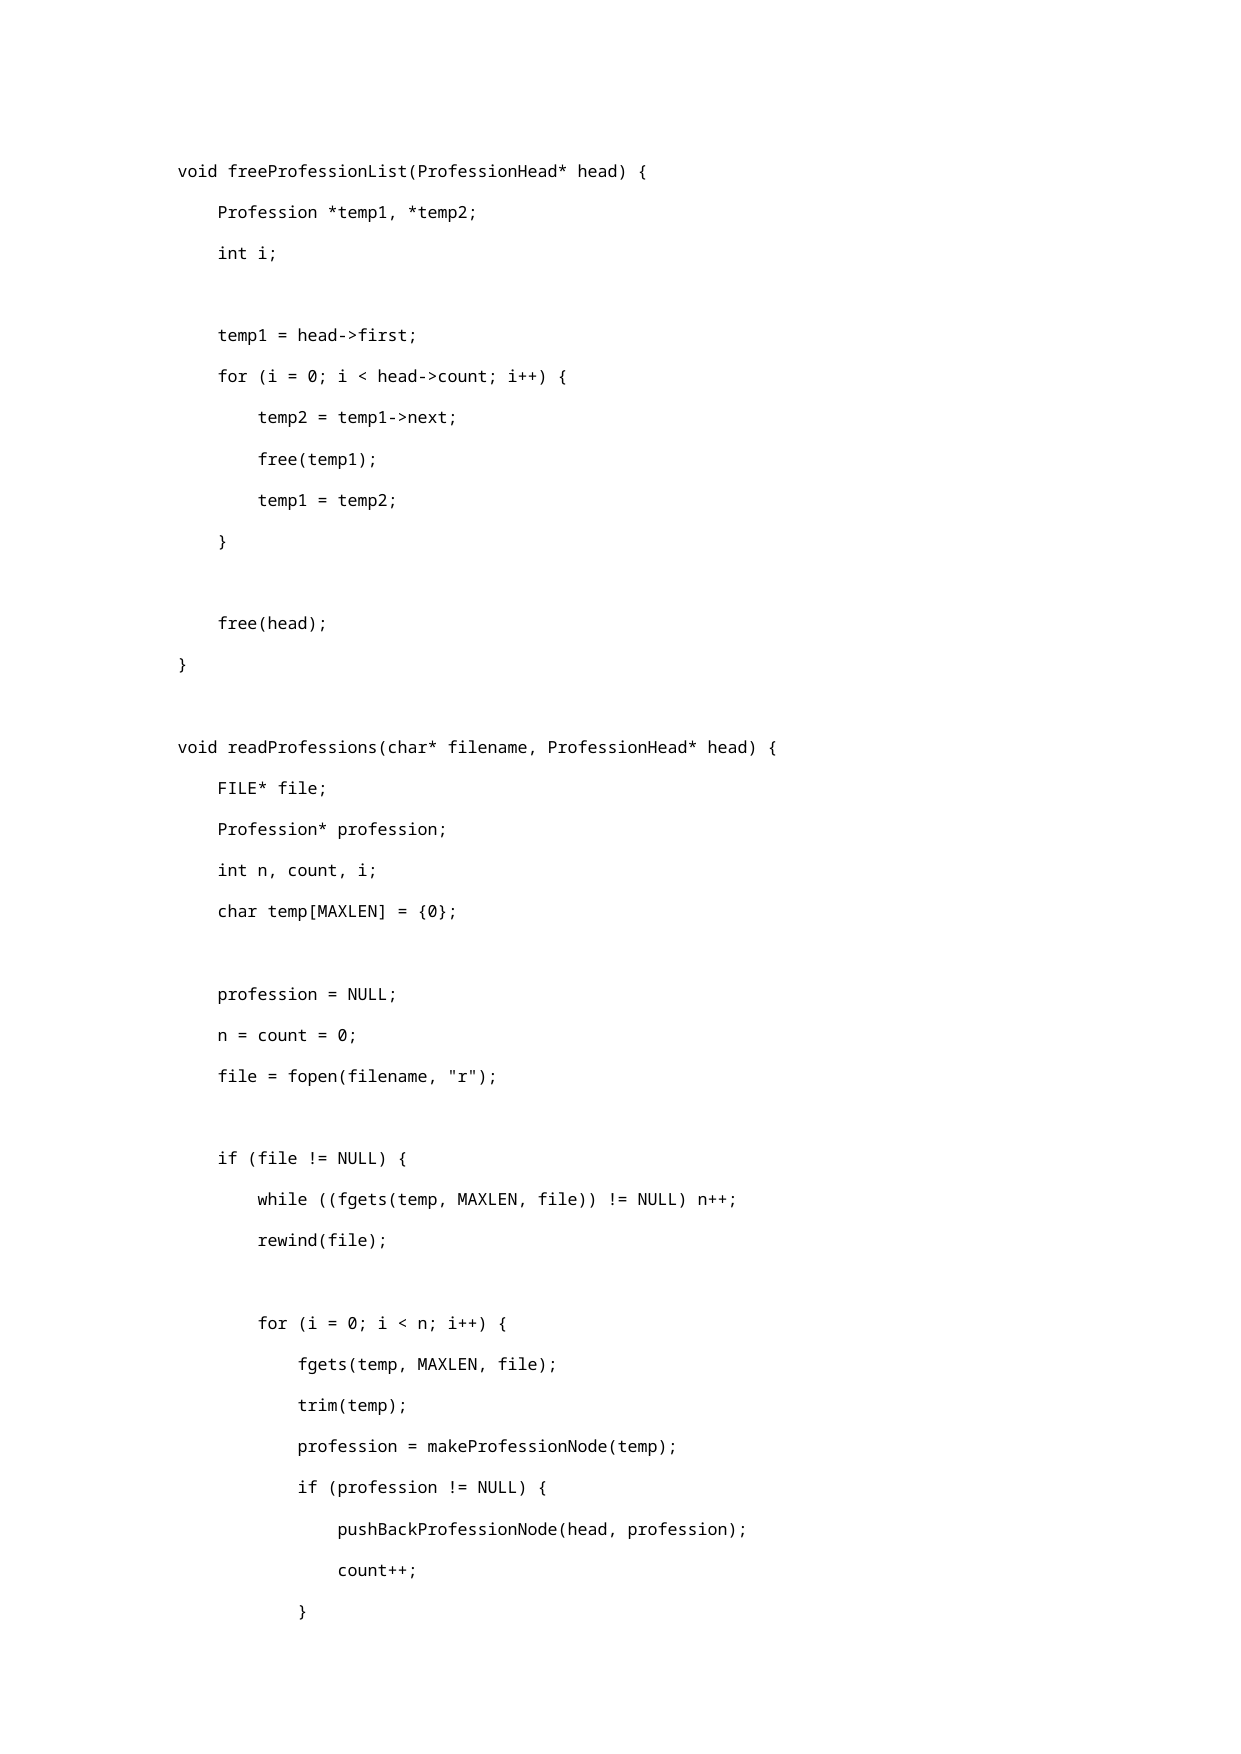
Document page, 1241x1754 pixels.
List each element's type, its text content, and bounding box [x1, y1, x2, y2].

text temp1 = head->first; [177, 324, 1152, 347]
text } [177, 653, 1152, 676]
text if (profession != NULL) { [177, 1476, 1152, 1499]
text if (file != NULL) { [177, 1147, 1152, 1169]
text for (i = 0; i < n; i++) { [177, 1311, 1152, 1334]
text count++; [177, 1558, 1152, 1581]
text } [177, 529, 1152, 552]
text char temp[MAXLEN] = {0}; [177, 900, 1152, 923]
text file = fopen(filename, "r"); [177, 1064, 1152, 1087]
text void readProfessions(char* filename, ProfessionHead* head) { [177, 735, 1152, 758]
text pushBackProfessionNode(head, profession); [177, 1517, 1152, 1540]
text free(head); [177, 612, 1152, 634]
text temp1 = temp2; [177, 488, 1152, 511]
text int i; [177, 242, 1152, 264]
text rewind(file); [177, 1229, 1152, 1252]
text n = count = 0; [177, 1023, 1152, 1046]
text for (i = 0; i < head->count; i++) { [177, 365, 1152, 388]
text profession = NULL; [177, 982, 1152, 1005]
text FILE* file; [177, 776, 1152, 799]
text profession = makeProfessionNode(temp); [177, 1435, 1152, 1457]
text Profession* profession; [177, 818, 1152, 840]
text Profession *temp1, *temp2; [177, 200, 1152, 223]
text fgets(temp, MAXLEN, file); [177, 1352, 1152, 1375]
text void freeProfessionList(ProfessionHead* head) { [177, 159, 1152, 182]
text temp2 = temp1->next; [177, 406, 1152, 429]
text free(temp1); [177, 447, 1152, 470]
text trim(temp); [177, 1394, 1152, 1416]
text while ((fgets(temp, MAXLEN, file)) != NULL) n++; [177, 1188, 1152, 1211]
text } [177, 1599, 1152, 1622]
text int n, count, i; [177, 859, 1152, 881]
